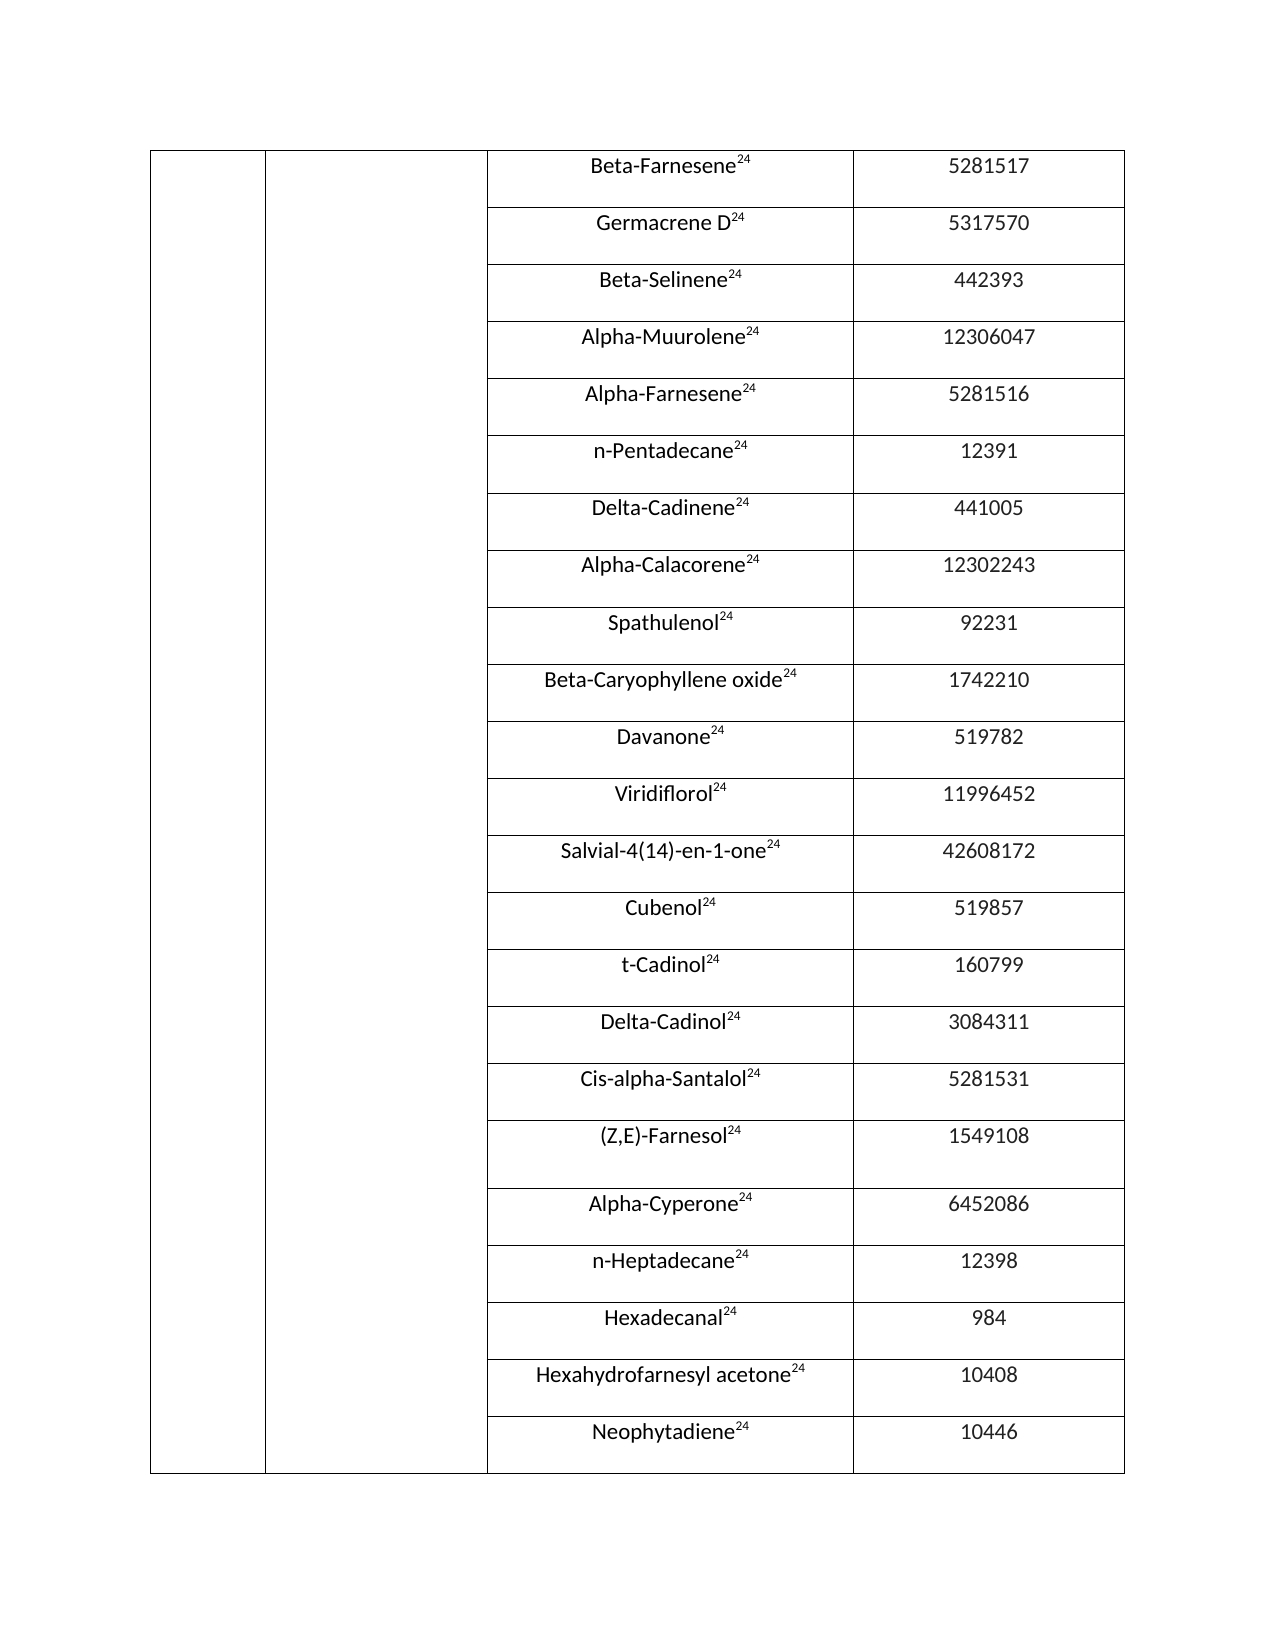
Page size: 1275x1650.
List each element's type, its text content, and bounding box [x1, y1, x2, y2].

table_cell t-Cadinol24 [488, 950, 853, 1006]
table_cell 519857 [854, 893, 1124, 949]
table_cell Alpha-Cyperone24 [488, 1189, 853, 1245]
table_cell Delta-Cadinene24 [488, 494, 853, 549]
table_cell 5317570 [854, 208, 1124, 264]
table_cell 441005 [854, 494, 1124, 549]
table_cell Alpha-Muurolene24 [488, 322, 853, 378]
table_cell Davanone24 [488, 722, 853, 778]
table_cell 92231 [854, 608, 1124, 664]
table_cell Beta-Caryophyllene oxide24 [488, 665, 853, 721]
table_cell Cis-alpha-Santalol24 [488, 1064, 853, 1120]
table_cell Germacrene D24 [488, 208, 853, 264]
table_cell Viridiflorol24 [488, 779, 853, 835]
table_cell 5281516 [854, 379, 1124, 435]
table_cell (Z,E)-Farnesol24 [488, 1121, 853, 1188]
table_cell Alpha-Farnesene24 [488, 379, 853, 435]
table_cell 10446 [854, 1417, 1124, 1473]
table_cell Alpha-Calacorene24 [488, 551, 853, 607]
table_cell 6452086 [854, 1189, 1124, 1245]
table_cell Cubenol24 [488, 893, 853, 949]
table_cell 12306047 [854, 322, 1124, 378]
table_cell 11996452 [854, 779, 1124, 835]
table_cell Spathulenol24 [488, 608, 853, 664]
table_cell 984 [854, 1303, 1124, 1359]
table_cell 1549108 [854, 1121, 1124, 1188]
table_cell 42608172 [854, 836, 1124, 892]
table_cell Hexahydrofarnesyl acetone24 [488, 1360, 853, 1416]
table_cell n-Heptadecane24 [488, 1246, 853, 1302]
table_cell Delta-Cadinol24 [488, 1007, 853, 1063]
table_cell 519782 [854, 722, 1124, 778]
table_cell 5281531 [854, 1064, 1124, 1120]
table_cell Hexadecanal24 [488, 1303, 853, 1359]
table_cell 10408 [854, 1360, 1124, 1416]
table_cell 12302243 [854, 551, 1124, 607]
table_cell 12398 [854, 1246, 1124, 1302]
table_cell n-Pentadecane24 [488, 436, 853, 492]
table_cell 3084311 [854, 1007, 1124, 1063]
table_cell Beta-Farnesene24 [488, 151, 853, 207]
table_cell Salvial-4(14)-en-1-one24 [488, 836, 853, 892]
table_cell 442393 [854, 265, 1124, 321]
table_cell Beta-Selinene24 [488, 265, 853, 321]
table_cell 12391 [854, 436, 1124, 492]
table_cell 5281517 [854, 151, 1124, 207]
table_cell Neophytadiene24 [488, 1417, 853, 1473]
table_cell 160799 [854, 950, 1124, 1006]
table_cell 1742210 [854, 665, 1124, 721]
